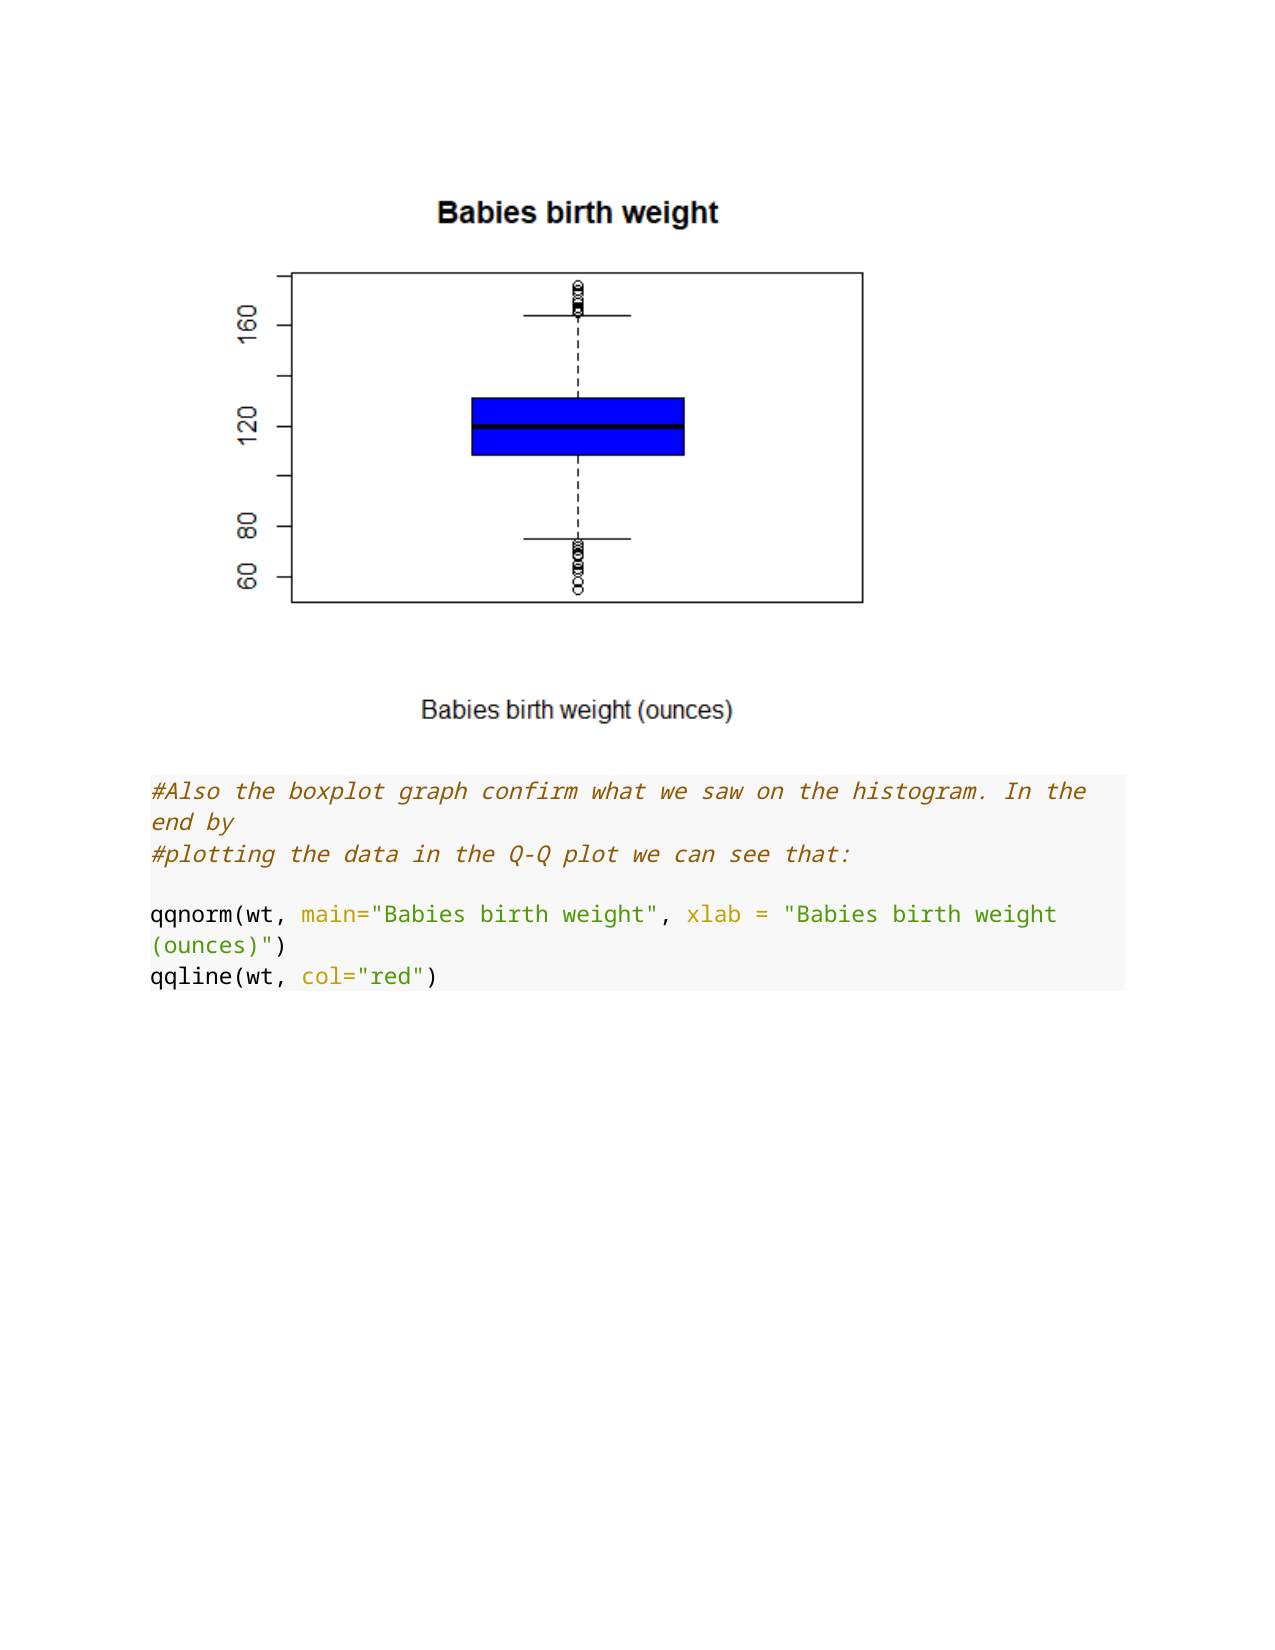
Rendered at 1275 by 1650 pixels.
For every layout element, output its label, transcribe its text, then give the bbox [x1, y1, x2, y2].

picture [168, 150, 927, 757]
text #Also the boxplot graph confirm what we saw on the histogram. In the end by #plotting the data in the Q-Q plot we can see that: qqnorm(wt, main="Babies birth weight", xlab = "Babies birth weight (ounces)") qqline(wt, col="red") [150, 775, 1125, 991]
